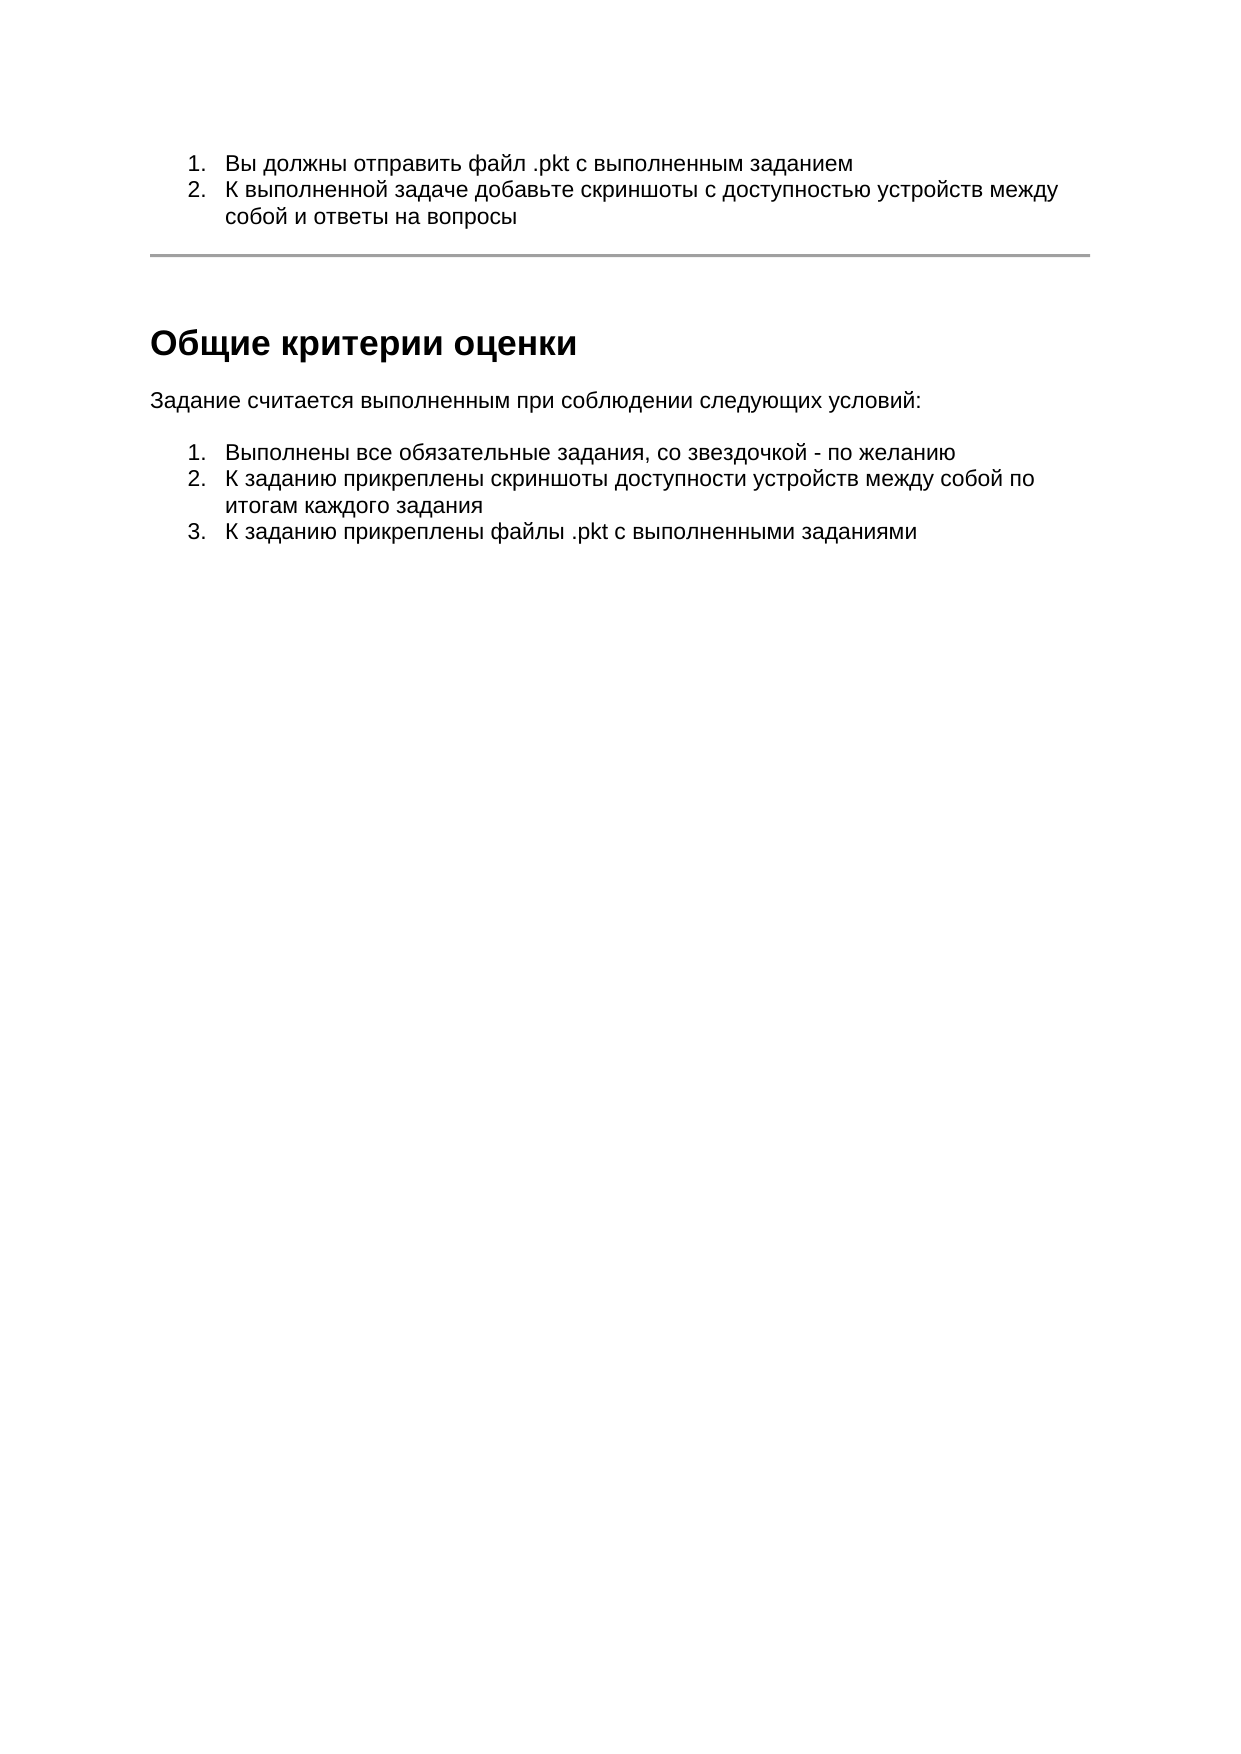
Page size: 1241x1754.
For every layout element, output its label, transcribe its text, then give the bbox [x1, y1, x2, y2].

list К заданию прикреплены скриншоты доступности устройств между собой по итогам каждого задания [187, 465, 1090, 518]
list К выполненной задаче добавьте скриншоты с доступностью устройств между собой и ответы на вопросы [187, 176, 1090, 229]
list Выполнены все обязательные задания, со звездочкой - по желанию [187, 439, 1090, 465]
subtitle Общие критерии оценки [150, 322, 1090, 362]
list Вы должны отправить файл .pkt с выполненным заданием [187, 150, 1090, 176]
text Задание считается выполненным при соблюдении следующих условий: [150, 387, 1090, 414]
list К заданию прикреплены файлы .pkt с выполненными заданиями [187, 518, 1090, 544]
